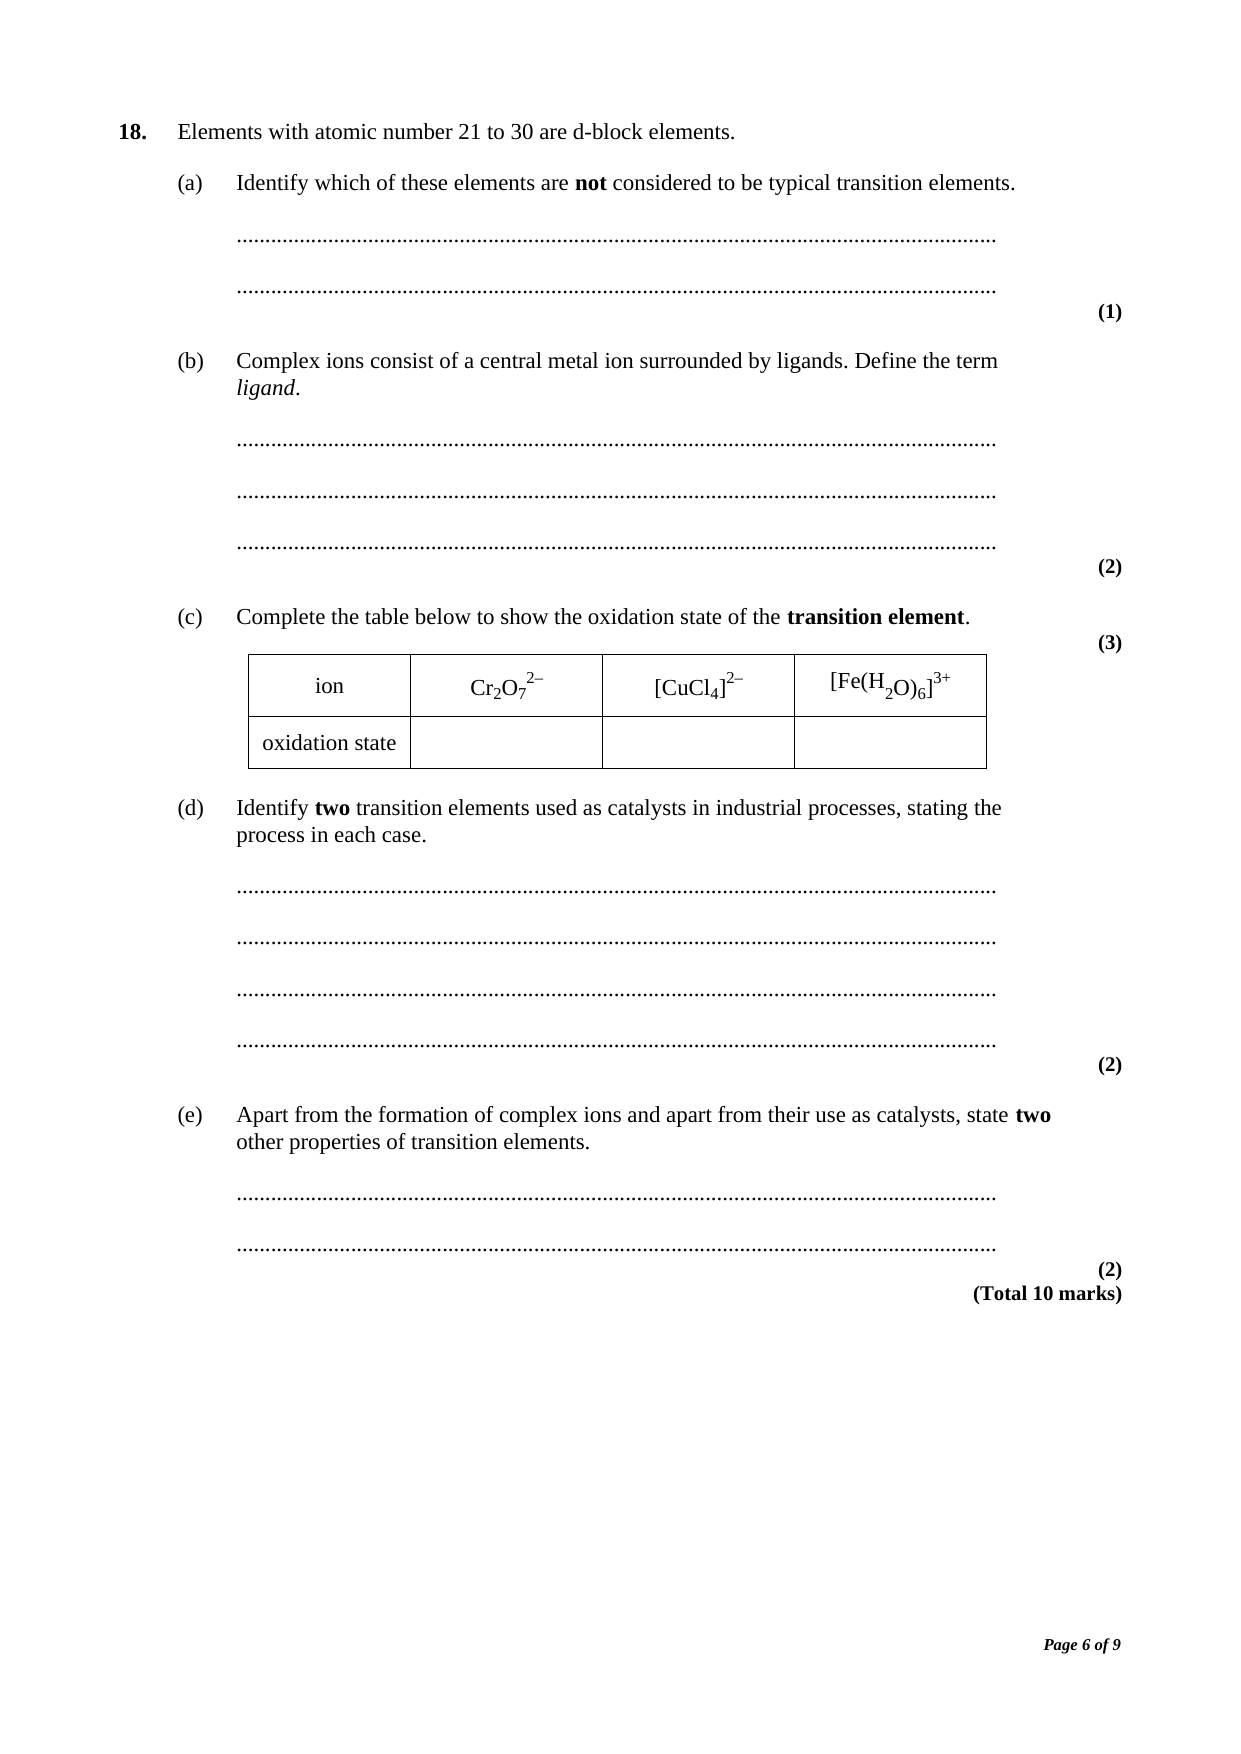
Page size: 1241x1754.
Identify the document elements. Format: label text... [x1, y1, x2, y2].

text (b) Complex ions consist of a central metal ion surrounded by ligands. Define the term ligand. [177, 348, 1063, 400]
table_header ion [249, 655, 410, 716]
text (a) Identify which of these elements are not considered to be typical transition elements. [177, 169, 1063, 196]
table_cell [411, 717, 602, 768]
text (Total 10 marks) [118, 1281, 1122, 1305]
table_header [Fe(H2O)6]3+ [795, 655, 986, 716]
text ..................................................................................................................................... [236, 528, 1063, 554]
text (2) [118, 1052, 1122, 1076]
text (e) Apart from the formation of complex ions and apart from their use as catalysts, state two other properties of transition elements. [177, 1101, 1063, 1154]
text ..................................................................................................................................... [236, 272, 1063, 298]
text (c) Complete the table below to show the oxidation state of the transition element. [177, 603, 1063, 630]
text ..................................................................................................................................... [236, 477, 1063, 503]
text 18. Elements with atomic number 21 to 30 are d-block elements. [118, 118, 1063, 144]
text ..................................................................................................................................... [236, 923, 1063, 950]
text ..................................................................................................................................... [236, 221, 1063, 247]
text (3) [118, 630, 1122, 654]
table_header Cr2O72– [411, 655, 602, 716]
table_cell oxidation state [249, 717, 410, 768]
text ..................................................................................................................................... [236, 1179, 1063, 1206]
text ..................................................................................................................................... [236, 872, 1063, 898]
table_cell [795, 717, 986, 768]
text ..................................................................................................................................... [236, 1231, 1063, 1257]
text ..................................................................................................................................... [236, 425, 1063, 452]
table_cell [603, 717, 794, 768]
table_header [CuCl4]2– [603, 655, 794, 716]
text (1) [118, 298, 1122, 323]
text (d) Identify two transition elements used as catalysts in industrial processes, stating the process in each case. [177, 794, 1063, 847]
text (2) [118, 1257, 1122, 1281]
text (2) [118, 554, 1122, 578]
text ..................................................................................................................................... [236, 975, 1063, 1001]
text ..................................................................................................................................... [236, 1026, 1063, 1052]
